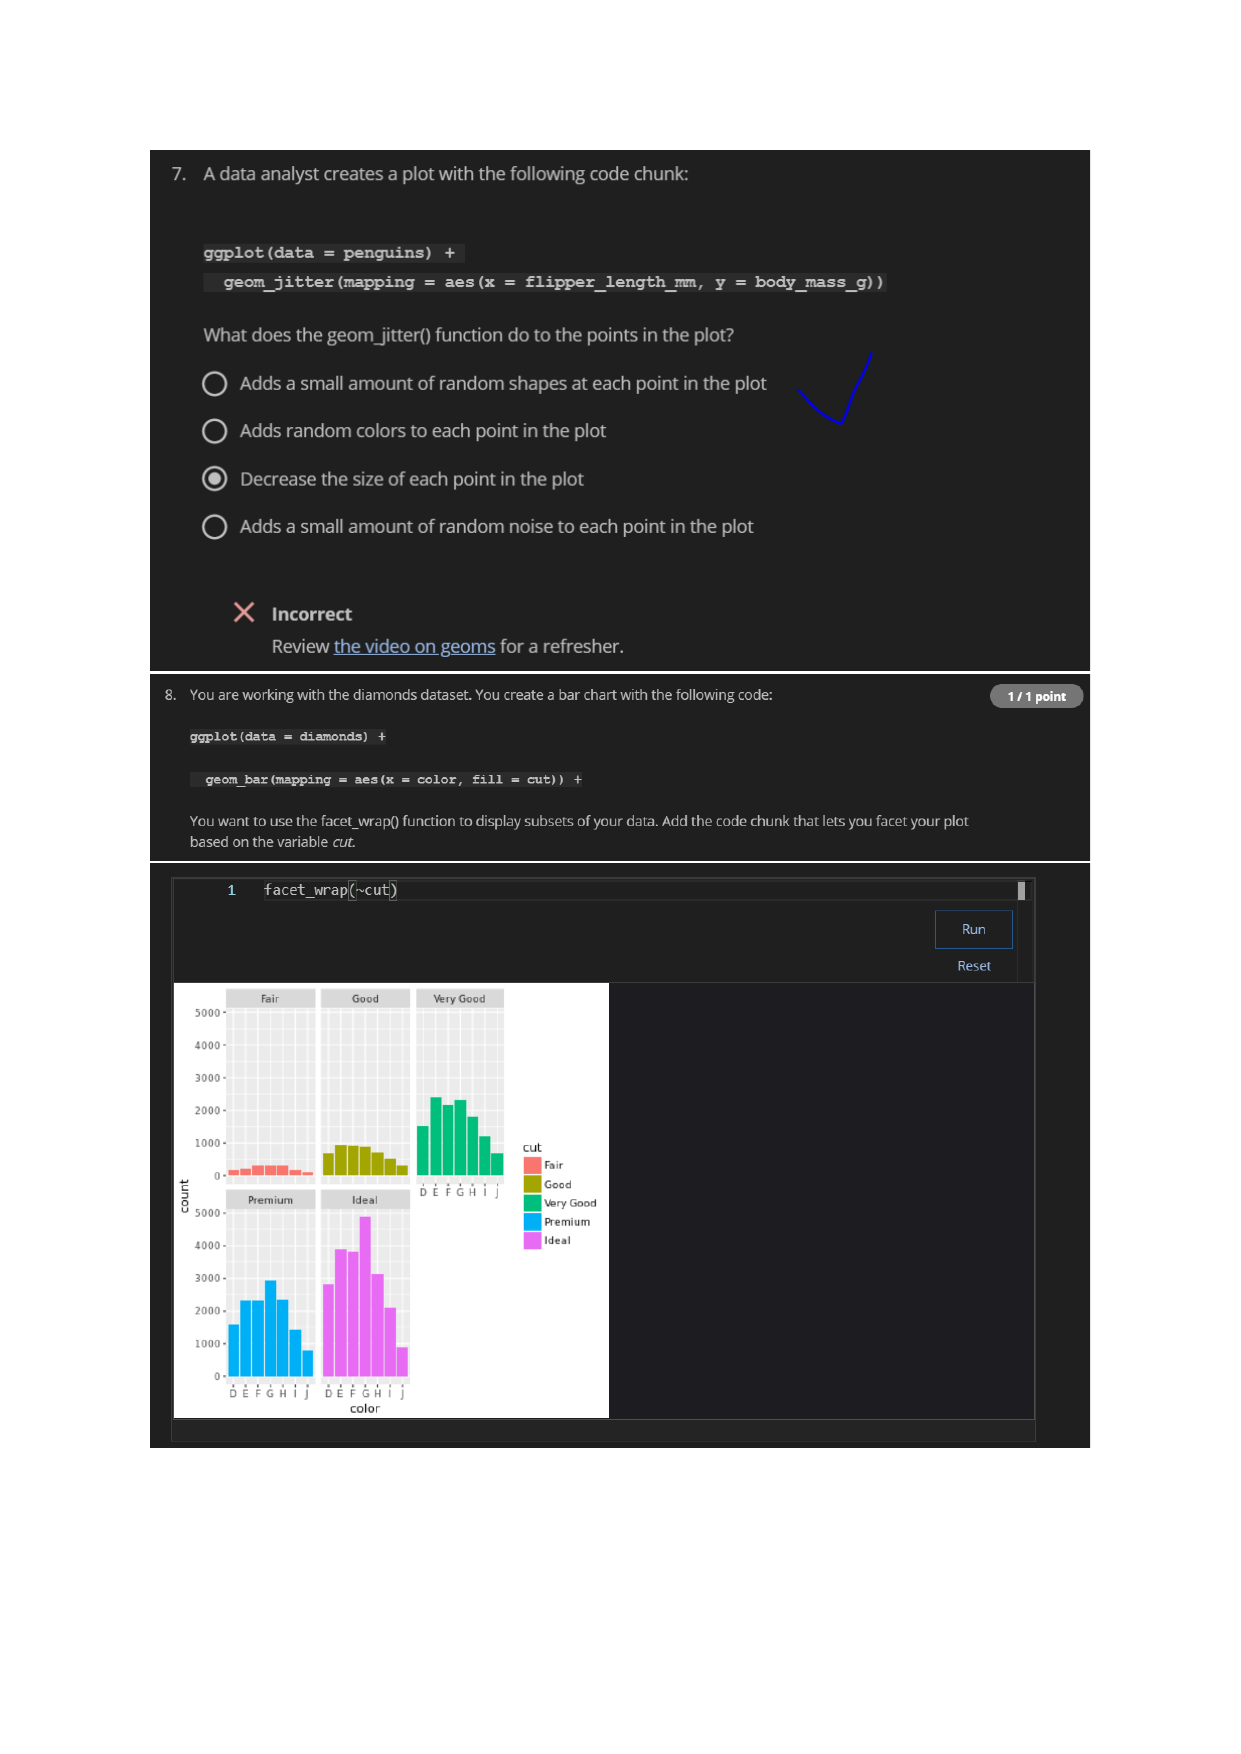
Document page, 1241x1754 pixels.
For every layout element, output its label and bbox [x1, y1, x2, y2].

picture [150, 150, 1091, 671]
picture [150, 674, 1091, 861]
picture [150, 863, 1091, 1448]
